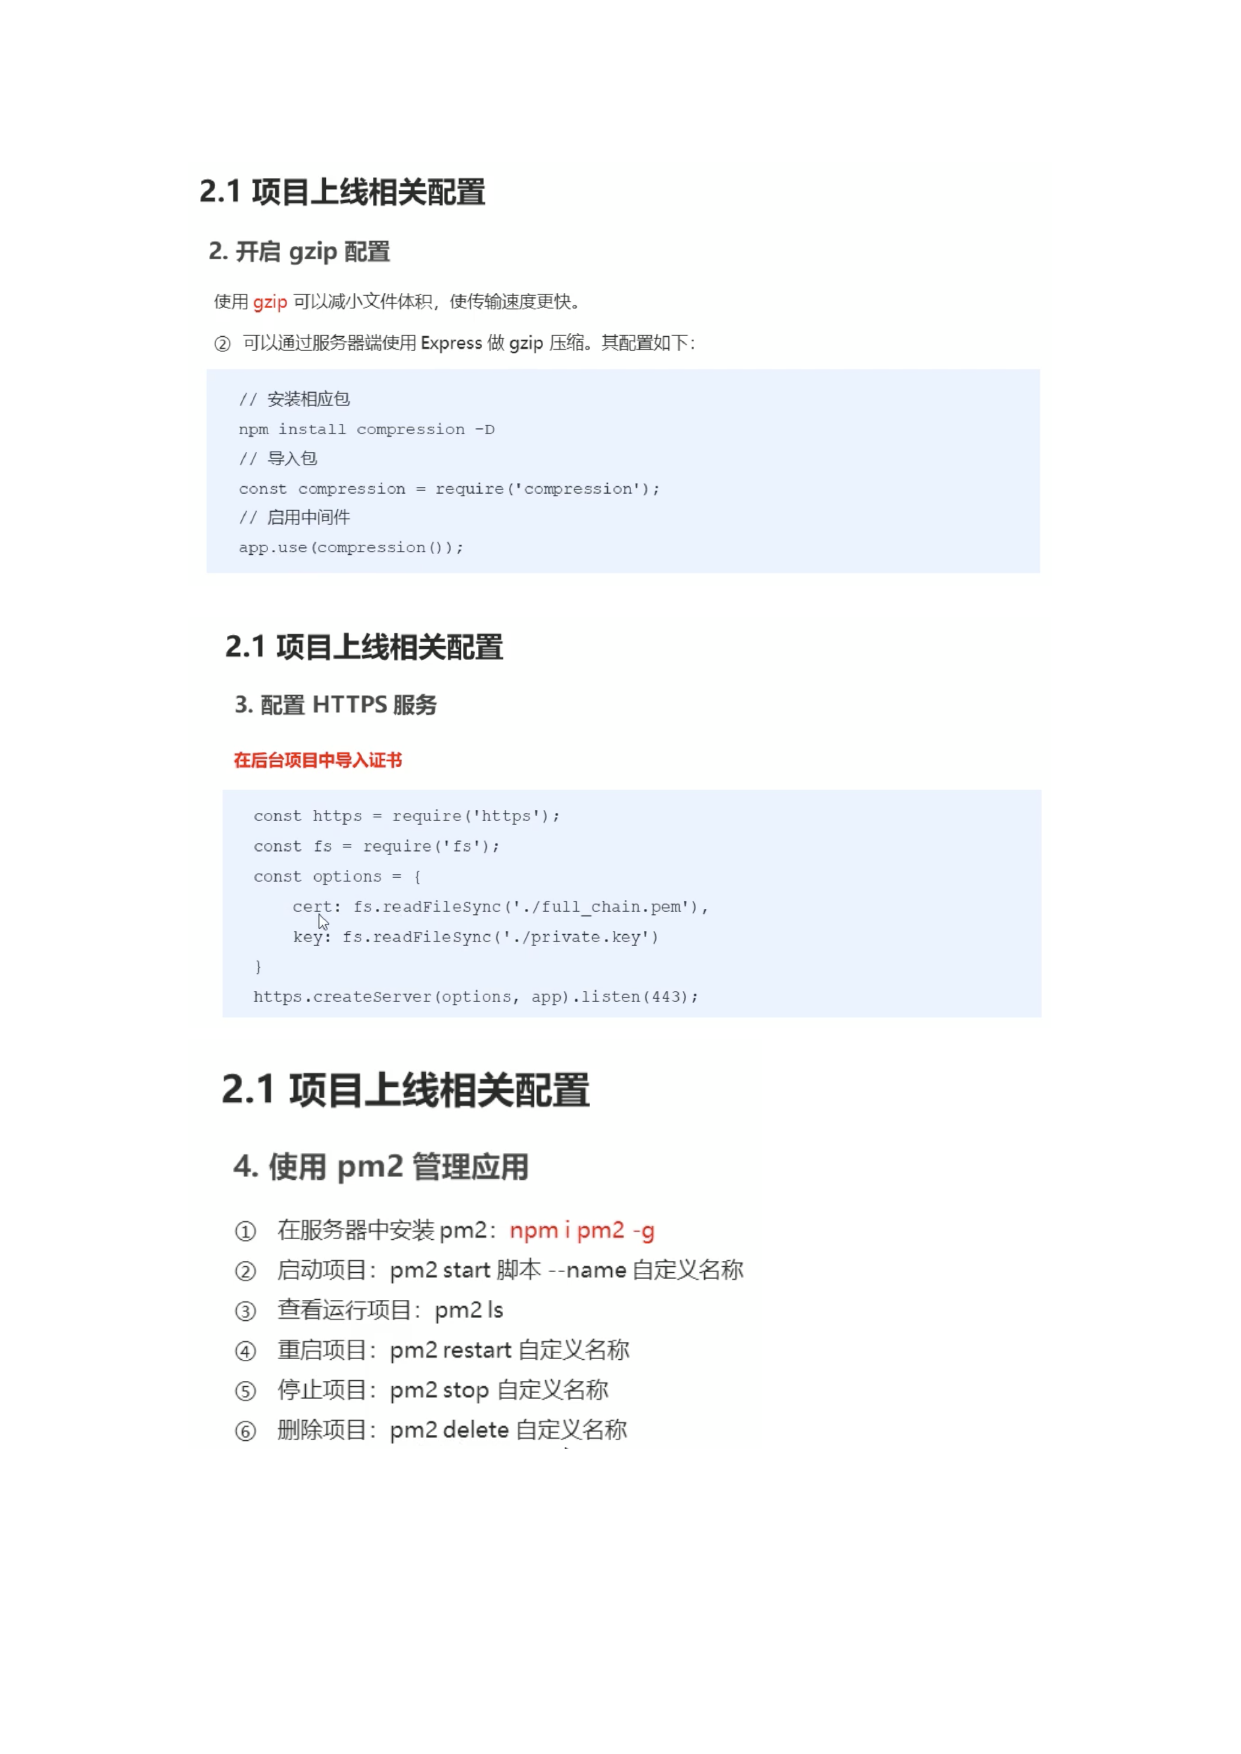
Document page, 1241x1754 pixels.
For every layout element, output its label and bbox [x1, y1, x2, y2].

picture [187, 617, 1052, 1028]
picture [187, 162, 1053, 586]
picture [187, 1039, 763, 1449]
